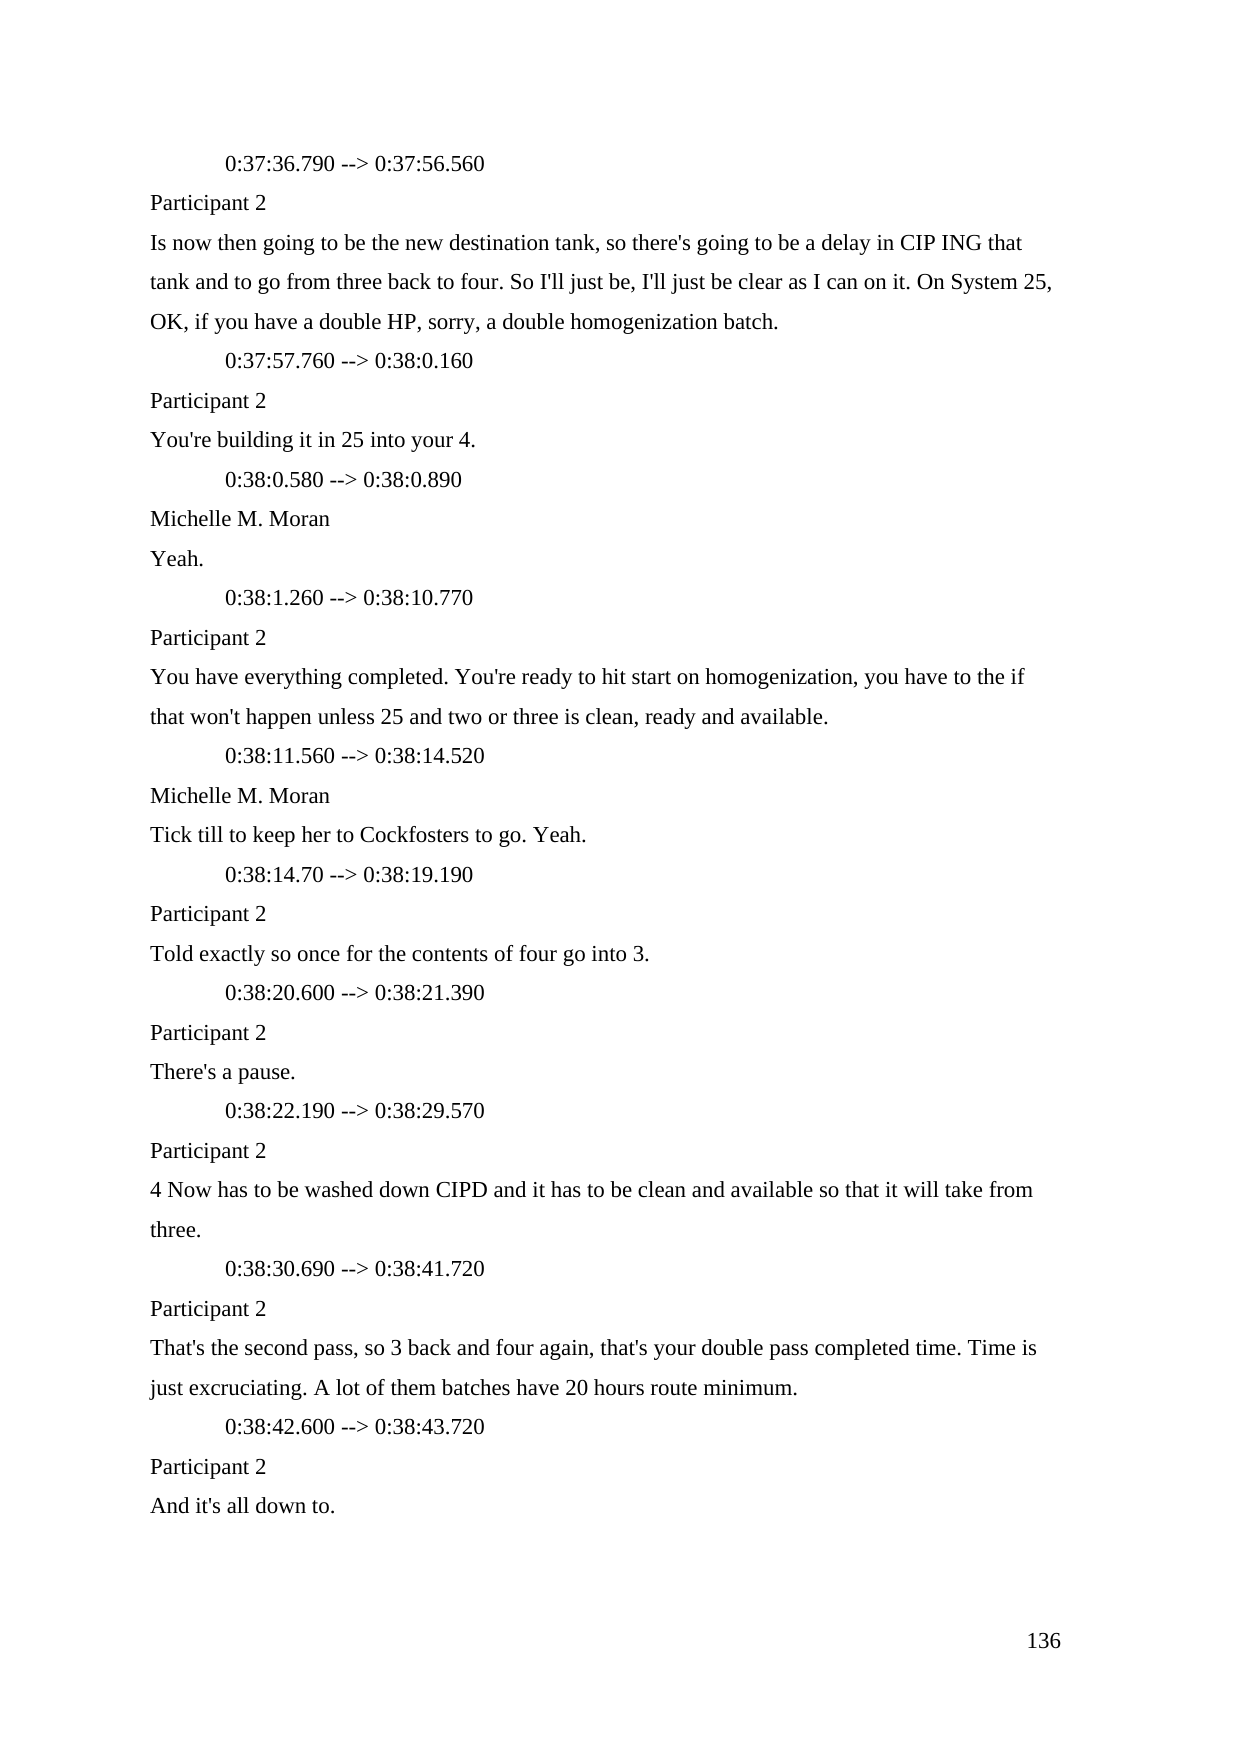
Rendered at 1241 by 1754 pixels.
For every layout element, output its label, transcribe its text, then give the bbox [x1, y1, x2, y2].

text 0:38:1.260 --> 0:38:10.770 Participant 2 You have everything completed. You're ready to hit start on homogenization, you have to the if that won't happen unless 25 and two or three is clean, ready and available. [150, 584, 1061, 729]
text 0:37:57.760 --> 0:38:0.160 Participant 2 You're building it in 25 into your 4. [150, 347, 1061, 453]
text 0:38:20.600 --> 0:38:21.390 Participant 2 There's a pause. [150, 979, 1061, 1084]
text 0:38:11.560 --> 0:38:14.520 Michelle M. Moran Tick till to keep her to Cockfosters to go. Yeah. [150, 742, 1061, 847]
text 0:38:0.580 --> 0:38:0.890 Michelle M. Moran Yeah. [150, 466, 1061, 571]
text 0:38:14.70 --> 0:38:19.190 Participant 2 Told exactly so once for the contents of four go into 3. [150, 861, 1061, 966]
text 0:37:36.790 --> 0:37:56.560 Participant 2 Is now then going to be the new destination tank, so there's going to be a delay in CIP ING that tank and to go from three back to four. So I'll just be, I'll just be clear as I can on it. On System 25, OK, if you have a double HP, sorry, a double homogenization batch. [150, 150, 1061, 334]
text 0:38:42.600 --> 0:38:43.720 Participant 2 And it's all down to. [150, 1413, 1061, 1519]
text 0:38:30.690 --> 0:38:41.720 Participant 2 That's the second pass, so 3 back and four again, that's your double pass completed time. Time is just excruciating. A lot of them batches have 20 hours route minimum. [150, 1255, 1061, 1400]
text 0:38:22.190 --> 0:38:29.570 Participant 2 4 Now has to be washed down CIPD and it has to be clean and available so that it will take from three. [150, 1097, 1061, 1242]
